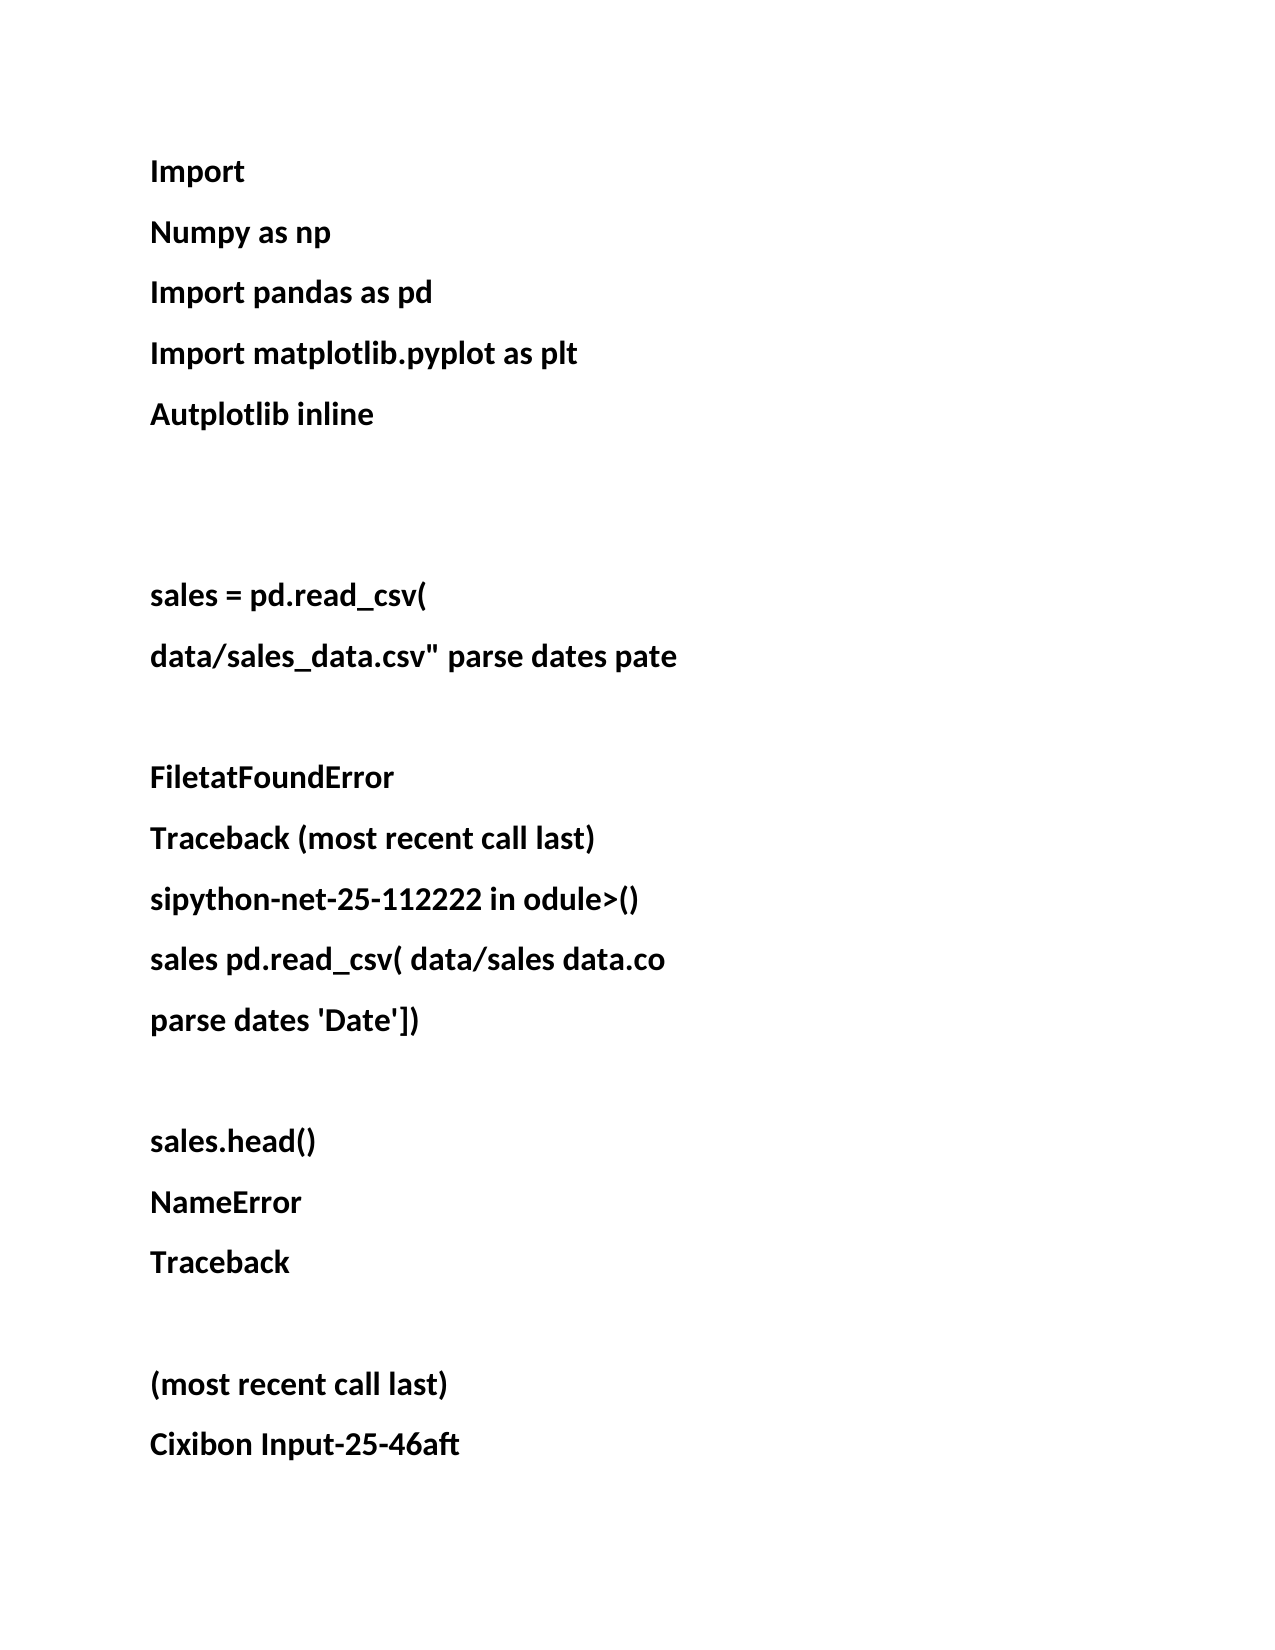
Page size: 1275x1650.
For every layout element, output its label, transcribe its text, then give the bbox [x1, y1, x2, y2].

text sales = pd.read_csv( [150, 574, 1125, 615]
text Import [150, 150, 1125, 191]
text Traceback [150, 1241, 1125, 1282]
text sales pd.read_csv( data/sales data.co [150, 938, 1125, 979]
text sales.head() [150, 1120, 1125, 1161]
text parse dates 'Date']) [150, 999, 1125, 1039]
text Cixibon Input-25-46aft [150, 1423, 1125, 1464]
text Numpy as np [150, 211, 1125, 251]
text sipython-net-25-112222 in odule>() [150, 877, 1125, 918]
text NameError [150, 1181, 1125, 1221]
text Import matplotlib.pyplot as plt [150, 332, 1125, 373]
text FiletatFoundError [150, 756, 1125, 797]
text data/sales_data.csv" parse dates pate [150, 635, 1125, 676]
text Import pandas as pd [150, 271, 1125, 312]
text Traceback (most recent call last) [150, 817, 1125, 858]
text (most recent call last) [150, 1362, 1125, 1403]
text Autplotlib inline [150, 392, 1125, 433]
